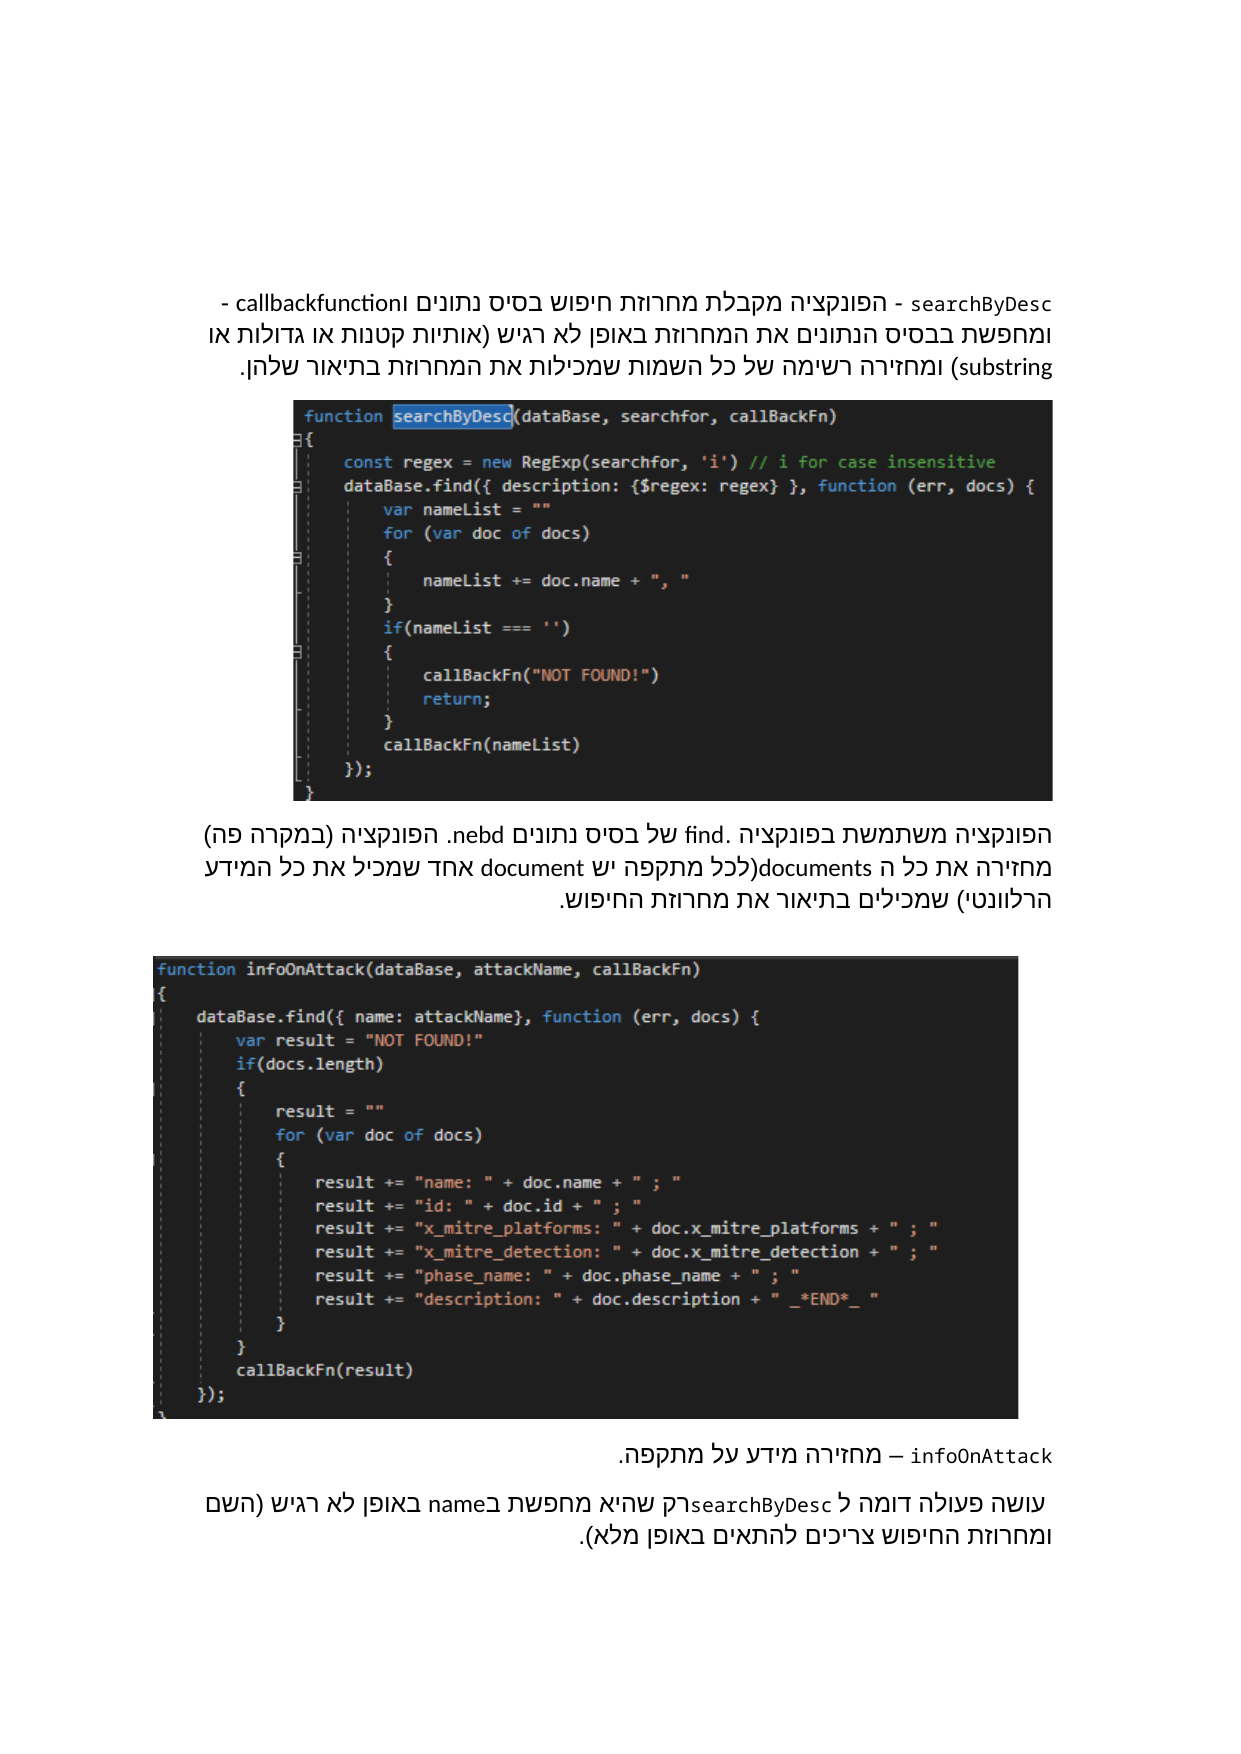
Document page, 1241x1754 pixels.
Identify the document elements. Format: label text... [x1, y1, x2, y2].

text searchByDesc - הפונקציה מקבלת מחרוזת חיפוש בסיס נתונים וcallbackfunction - ומחפשת בבסיס הנתונים את המחרוזת באופן לא רגיש (אותיות קטנות או גדולות או substring) ומחזירה רשימה של כל השמות שמכילות את המחרוזת בתיאור שלהן. [187, 287, 1053, 382]
picture [293, 400, 1053, 801]
text עושה פעולה דומה ל searchByDescרק שהיא מחפשת בname באופן לא רגיש (השם ומחרוזת החיפוש צריכים להתאים באופן מלא). [187, 1488, 1053, 1549]
text הפונקציה משתמשת בפונקציה .find של בסיס נתונים nebd. הפונקציה (במקרה פה) מחזירה את כל ה documents(לכל מתקפה יש document אחד שמכיל את כל המידע הרלוונטי) שמכילים בתיאור את מחרוזת החיפוש. [187, 819, 1053, 913]
picture [153, 956, 1019, 1419]
